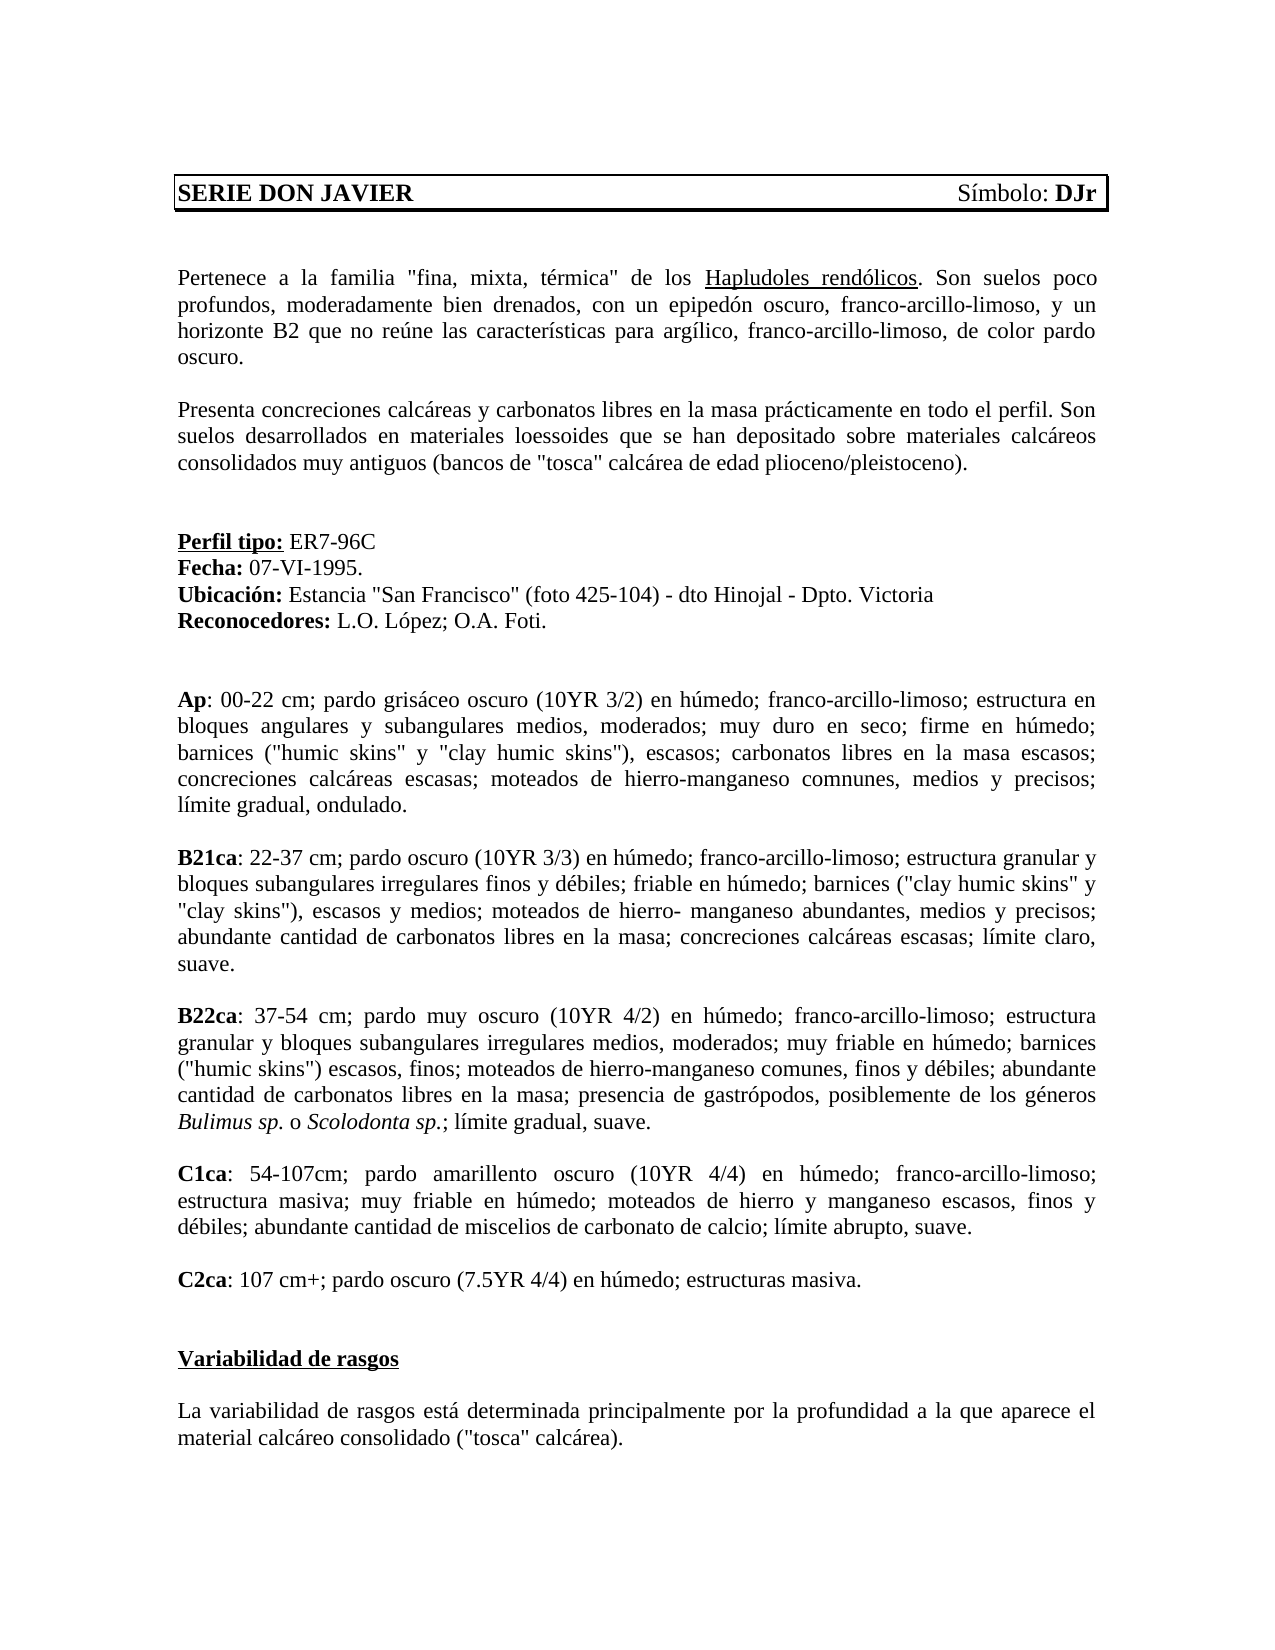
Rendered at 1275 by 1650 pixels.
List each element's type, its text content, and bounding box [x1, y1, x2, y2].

text Variabilidad de rasgos [177, 1345, 1098, 1371]
text C1ca: 54-107cm; pardo amarillento oscuro (10YR 4/4) en húmedo; franco-arcillo-limoso; estructura masiva; muy friable en húmedo; moteados de hierro y manganeso escasos, finos y débiles; abundante cantidad de miscelios de carbonato de calcio; límite abrupto, suave. [177, 1160, 1098, 1239]
text Ubicación: Estancia "San Francisco" (foto 425-104) - dto Hinojal - Dpto. Victoria [177, 581, 1098, 607]
text Ap: 00-22 cm; pardo grisáceo oscuro (10YR 3/2) en húmedo; franco-arcillo-limoso; estructura en bloques angulares y subangulares medios, moderados; muy duro en seco; firme en húmedo; barnices ("humic skins" y "clay humic skins"), escasos; carbonatos libres en la masa escasos; concreciones calcáreas escasas; moteados de hierro-manganeso comnunes, medios y precisos; límite gradual, ondulado. [177, 686, 1098, 818]
text Fecha: 07-VI-1995. [177, 554, 1098, 581]
text B21ca: 22-37 cm; pardo oscuro (10YR 3/3) en húmedo; franco-arcillo-limoso; estructura granular y bloques subangulares irregulares finos y débiles; friable en húmedo; barnices ("clay humic skins" y "clay skins"), escasos y medios; moteados de hierro- manganeso abundantes, medios y precisos; abundante cantidad de carbonatos libres en la masa; concreciones calcáreas escasas; límite claro, suave. [177, 844, 1098, 976]
text Perfil tipo: ER7-96C [177, 528, 1098, 554]
text C2ca: 107 cm+; pardo oscuro (7.5YR 4/4) en húmedo; estructuras masiva. [177, 1266, 1098, 1292]
text Presenta concreciones calcáreas y carbonatos libres en la masa prácticamente en todo el perfil. Son suelos desarrollados en materiales loessoides que se han depositado sobre materiales calcáreos consolidados muy antiguos (bancos de "tosca" calcárea de edad plioceno/pleistoceno). [177, 396, 1098, 475]
text Reconocedores: L.O. López; O.A. Foti. [177, 607, 1098, 633]
text La variabilidad de rasgos está determinada principalmente por la profundidad a la que aparece el material calcáreo consolidado ("tosca" calcárea). [177, 1398, 1098, 1450]
text SERIE DON JAVIER Símbolo: DJr [175, 176, 1106, 208]
text B22ca: 37-54 cm; pardo muy oscuro (10YR 4/2) en húmedo; franco-arcillo-limoso; estructura granular y bloques subangulares irregulares medios, moderados; muy friable en húmedo; barnices ("humic skins") escasos, finos; moteados de hierro-manganeso comunes, finos y débiles; abundante cantidad de carbonatos libres en la masa; presencia de gastrópodos, posiblemente de los géneros Bulimus sp. o Scolodonta sp.; límite gradual, suave. [177, 1002, 1098, 1134]
text Pertenece a la familia "fina, mixta, térmica" de los Hapludoles rendólicos. Son suelos poco profundos, moderadamente bien drenados, con un epipedón oscuro, franco-arcillo-limoso, y un horizonte B2 que no reúne las características para argílico, franco-arcillo-limoso, de color pardo oscuro. [177, 264, 1098, 370]
